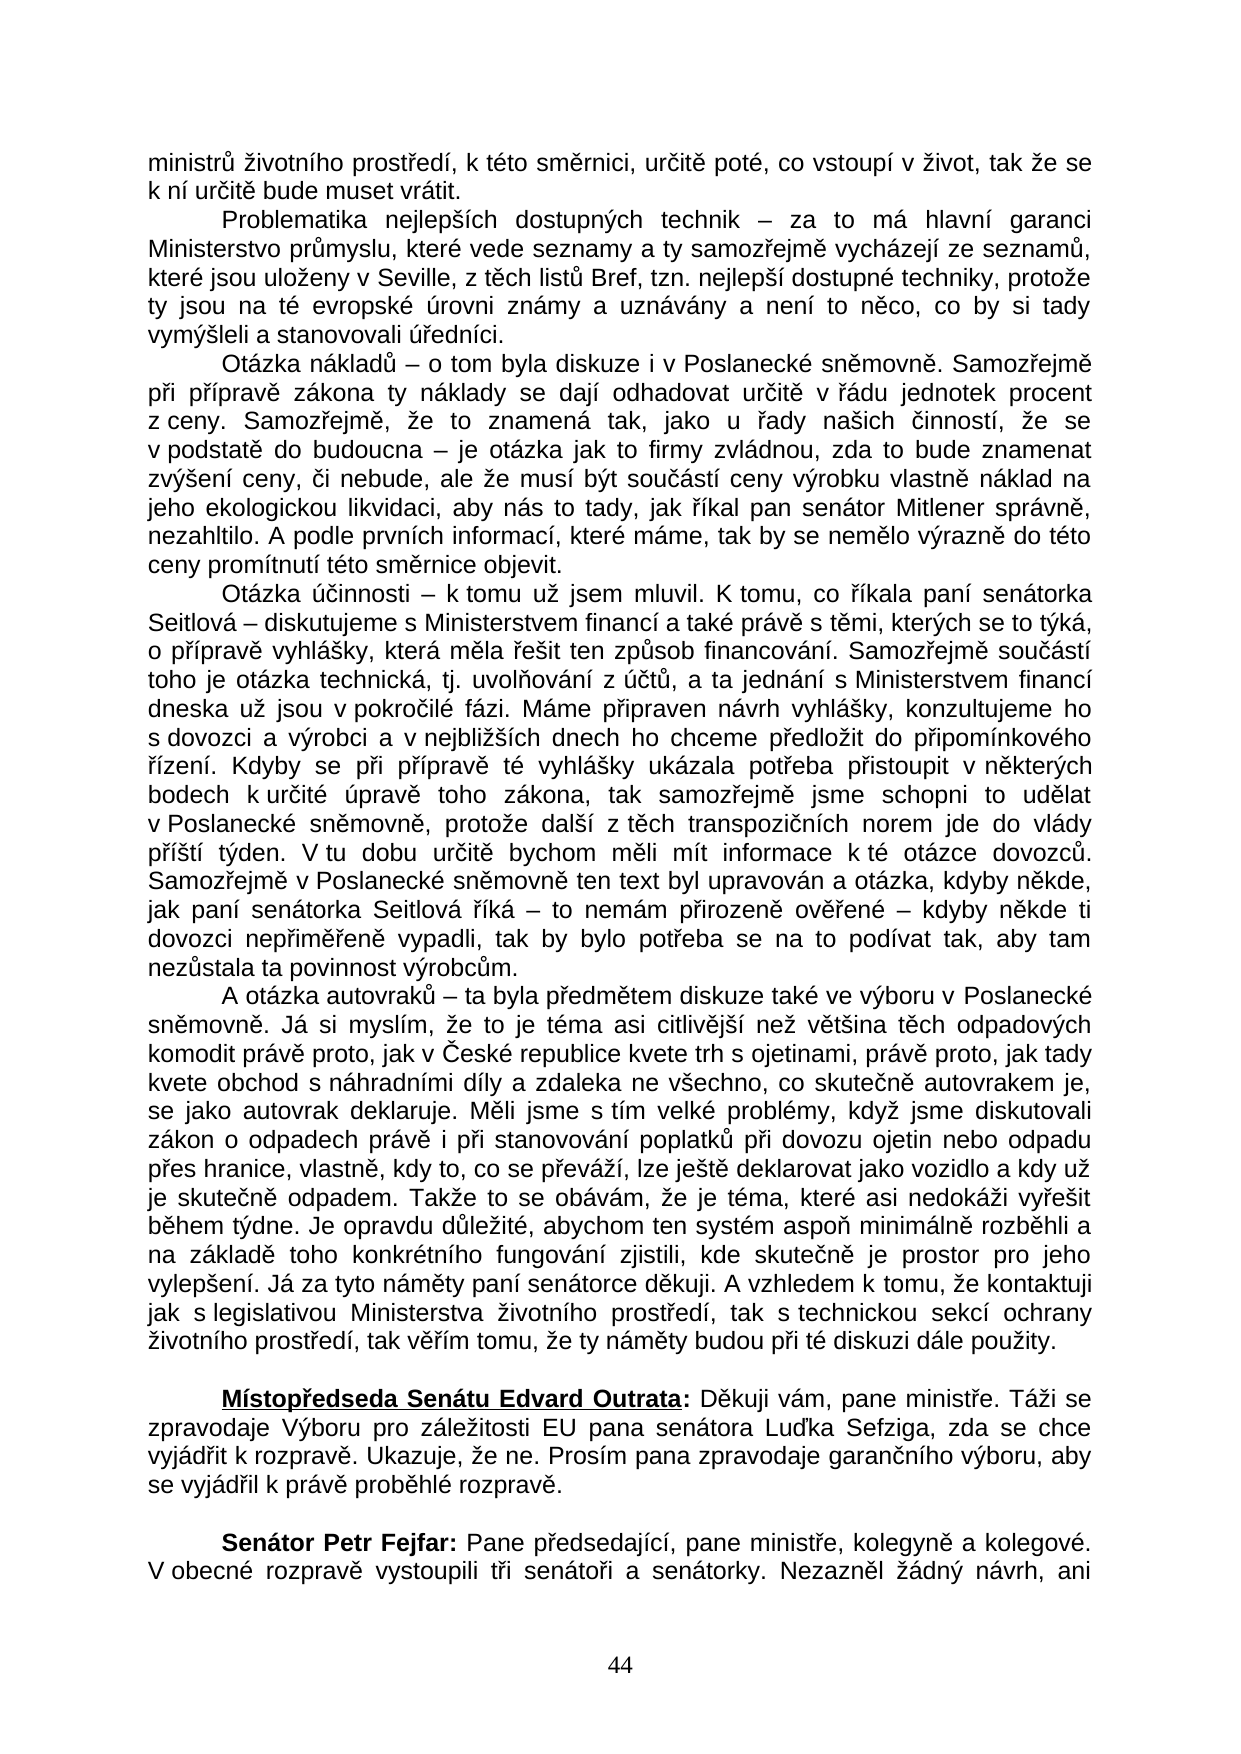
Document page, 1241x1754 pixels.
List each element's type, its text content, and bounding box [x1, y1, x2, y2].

text Otázka nákladů – o tom byla diskuze i v Poslanecké sněmovně. Samozřejmě při přípravě zákona ty náklady se dají odhadovat určitě v řádu jednotek procent z ceny. Samozřejmě, že to znamená tak, jako u řady našich činností, že se v podstatě do budoucna – je otázka jak to firmy zvládnou, zda to bude znamenat zvýšení ceny, či nebude, ale že musí být součástí ceny výrobku vlastně náklad na jeho ekologickou likvidaci, aby nás to tady, jak říkal pan senátor Mitlener správně, nezahltilo. A podle prvních informací, které máme, tak by se nemělo výrazně do této ceny promítnutí této směrnice objevit. [148, 349, 1093, 579]
text Problematika nejlepších dostupných technik – za to má hlavní garanci Ministerstvo průmyslu, které vede seznamy a ty samozřejmě vycházejí ze seznamů, které jsou uloženy v Seville, z těch listů Bref, tzn. nejlepší dostupné techniky, protože ty jsou na té evropské úrovni známy a uznávány a není to něco, co by si tady vymýšleli a stanovovali úředníci. [148, 205, 1093, 349]
text A otázka autovraků – ta byla předmětem diskuze také ve výboru v Poslanecké sněmovně. Já si myslím, že to je téma asi citlivější než většina těch odpadových komodit právě proto, jak v České republice kvete trh s ojetinami, právě proto, jak tady kvete obchod s náhradními díly a zdaleka ne všechno, co skutečně autovrakem je, se jako autovrak deklaruje. Měli jsme s tím velké problémy, když jsme diskutovali zákon o odpadech právě i při stanovování poplatků při dovozu ojetin nebo odpadu přes hranice, vlastně, kdy to, co se převáží, lze ještě deklarovat jako vozidlo a kdy už je skutečně odpadem. Takže to se obávám, že je téma, které asi nedokáži vyřešit během týdne. Je opravdu důležité, abychom ten systém aspoň minimálně rozběhli a na základě toho konkrétního fungování zjistili, kde skutečně je prostor pro jeho vylepšení. Já za tyto náměty paní senátorce děkuji. A vzhledem k tomu, že kontaktuji jak s legislativou Ministerstva životního prostředí, tak s technickou sekcí ochrany životního prostředí, tak věřím tomu, že ty náměty budou při té diskuzi dále použity. [148, 981, 1093, 1355]
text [148, 1528, 1093, 1585]
text Otázka účinnosti – k tomu už jsem mluvil. K tomu, co říkala paní senátorka Seitlová – diskutujeme s Ministerstvem financí a také právě s těmi, kterých se to týká, o přípravě vyhlášky, která měla řešit ten způsob financování. Samozřejmě součástí toho je otázka technická, tj. uvolňování z účtů, a ta jednání s Ministerstvem financí dneska už jsou v pokročilé fázi. Máme připraven návrh vyhlášky, konzultujeme ho s dovozci a výrobci a v nejbližších dnech ho chceme předložit do připomínkového řízení. Kdyby se při přípravě té vyhlášky ukázala potřeba přistoupit v některých bodech k určité úpravě toho zákona, tak samozřejmě jsme schopni to udělat v Poslanecké sněmovně, protože další z těch transpozičních norem jde do vlády příští týden. V tu dobu určitě bychom měli mít informace k té otázce dovozců. Samozřejmě v Poslanecké sněmovně ten text byl upravován a otázka, kdyby někde, jak paní senátorka Seitlová říká – to nemám přirozeně ověřené – kdyby někde ti dovozci nepřiměřeně vypadli, tak by bylo potřeba se na to podívat tak, aby tam nezůstala ta povinnost výrobcům. [148, 579, 1093, 981]
text Místopředseda Senátu Edvard Outrata: Děkuji vám, pane ministře. Táži se zpravodaje Výboru pro záležitosti EU pana senátora Luďka Sefziga, zda se chce vyjádřit k rozpravě. Ukazuje, že ne. Prosím pana zpravodaje garančního výboru, aby se vyjádřil k právě proběhlé rozpravě. [148, 1384, 1093, 1499]
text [148, 148, 1093, 205]
